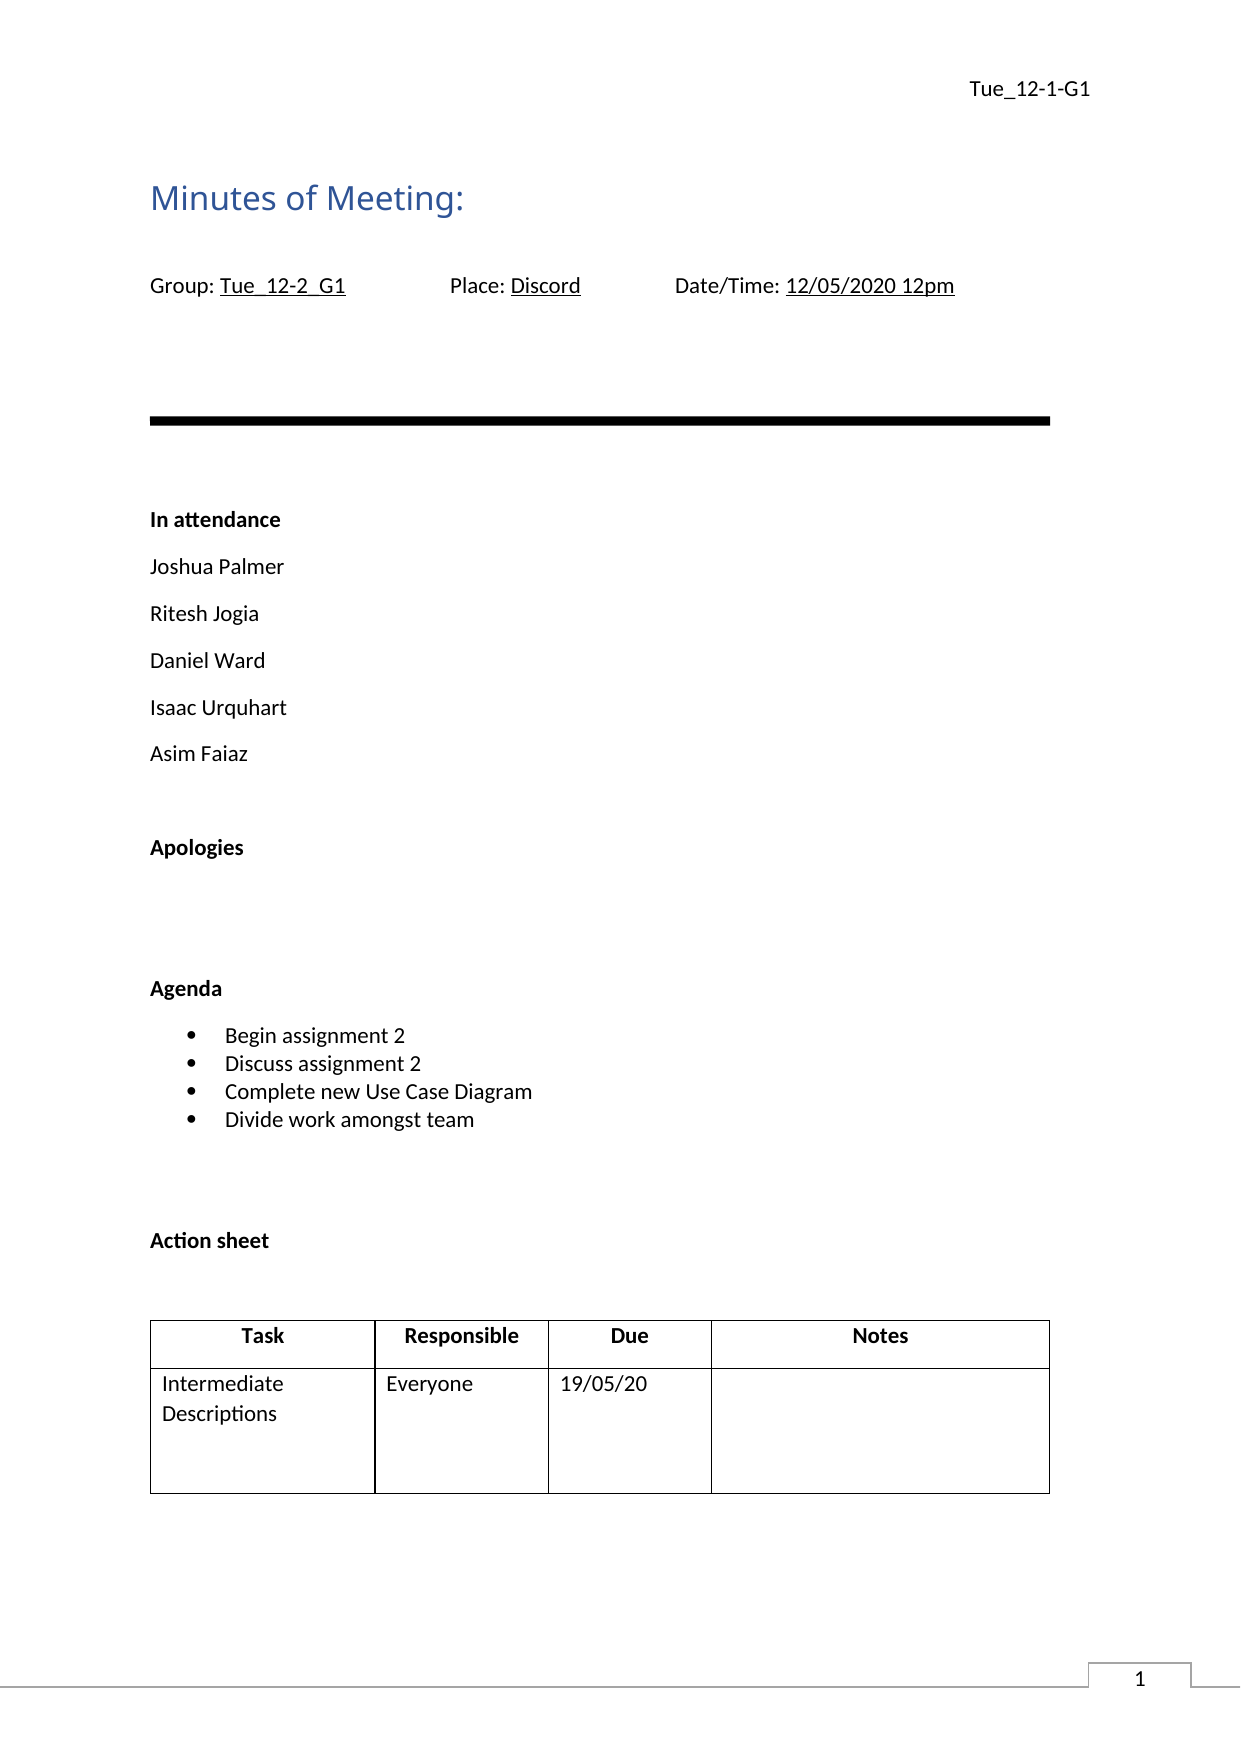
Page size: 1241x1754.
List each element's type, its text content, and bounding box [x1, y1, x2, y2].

text Isaac Urquhart [150, 693, 1090, 721]
table_cell 19/05/20 [549, 1369, 711, 1493]
table_header Notes [712, 1321, 1049, 1368]
text Daniel Ward [150, 646, 1090, 674]
text In attendance [150, 505, 1090, 533]
table_header Responsible [376, 1321, 548, 1368]
subtitle Minutes of Meeting: [150, 175, 1090, 220]
text Group: Tue_12-2_G1 Place: Discord Date/Time: 12/05/2020 12pm [150, 271, 1090, 299]
text Action sheet [150, 1227, 1090, 1255]
text Ritesh Jogia [150, 599, 1090, 627]
table_cell [712, 1369, 1049, 1493]
text Agenda [150, 974, 1090, 1002]
list Begin assignment 2 [187, 1021, 1090, 1049]
text Joshua Palmer [150, 552, 1090, 580]
list Discuss assignment 2 [187, 1049, 1090, 1077]
text Apologies [150, 833, 1090, 861]
table_cell Intermediate Descriptions [151, 1369, 374, 1493]
table_cell Everyone [376, 1369, 548, 1493]
table_header Task [151, 1321, 374, 1368]
table_header Due [549, 1321, 711, 1368]
list Divide work amongst team [187, 1105, 1090, 1133]
text Asim Faiaz [150, 739, 1090, 768]
list Complete new Use Case Diagram [187, 1077, 1090, 1105]
